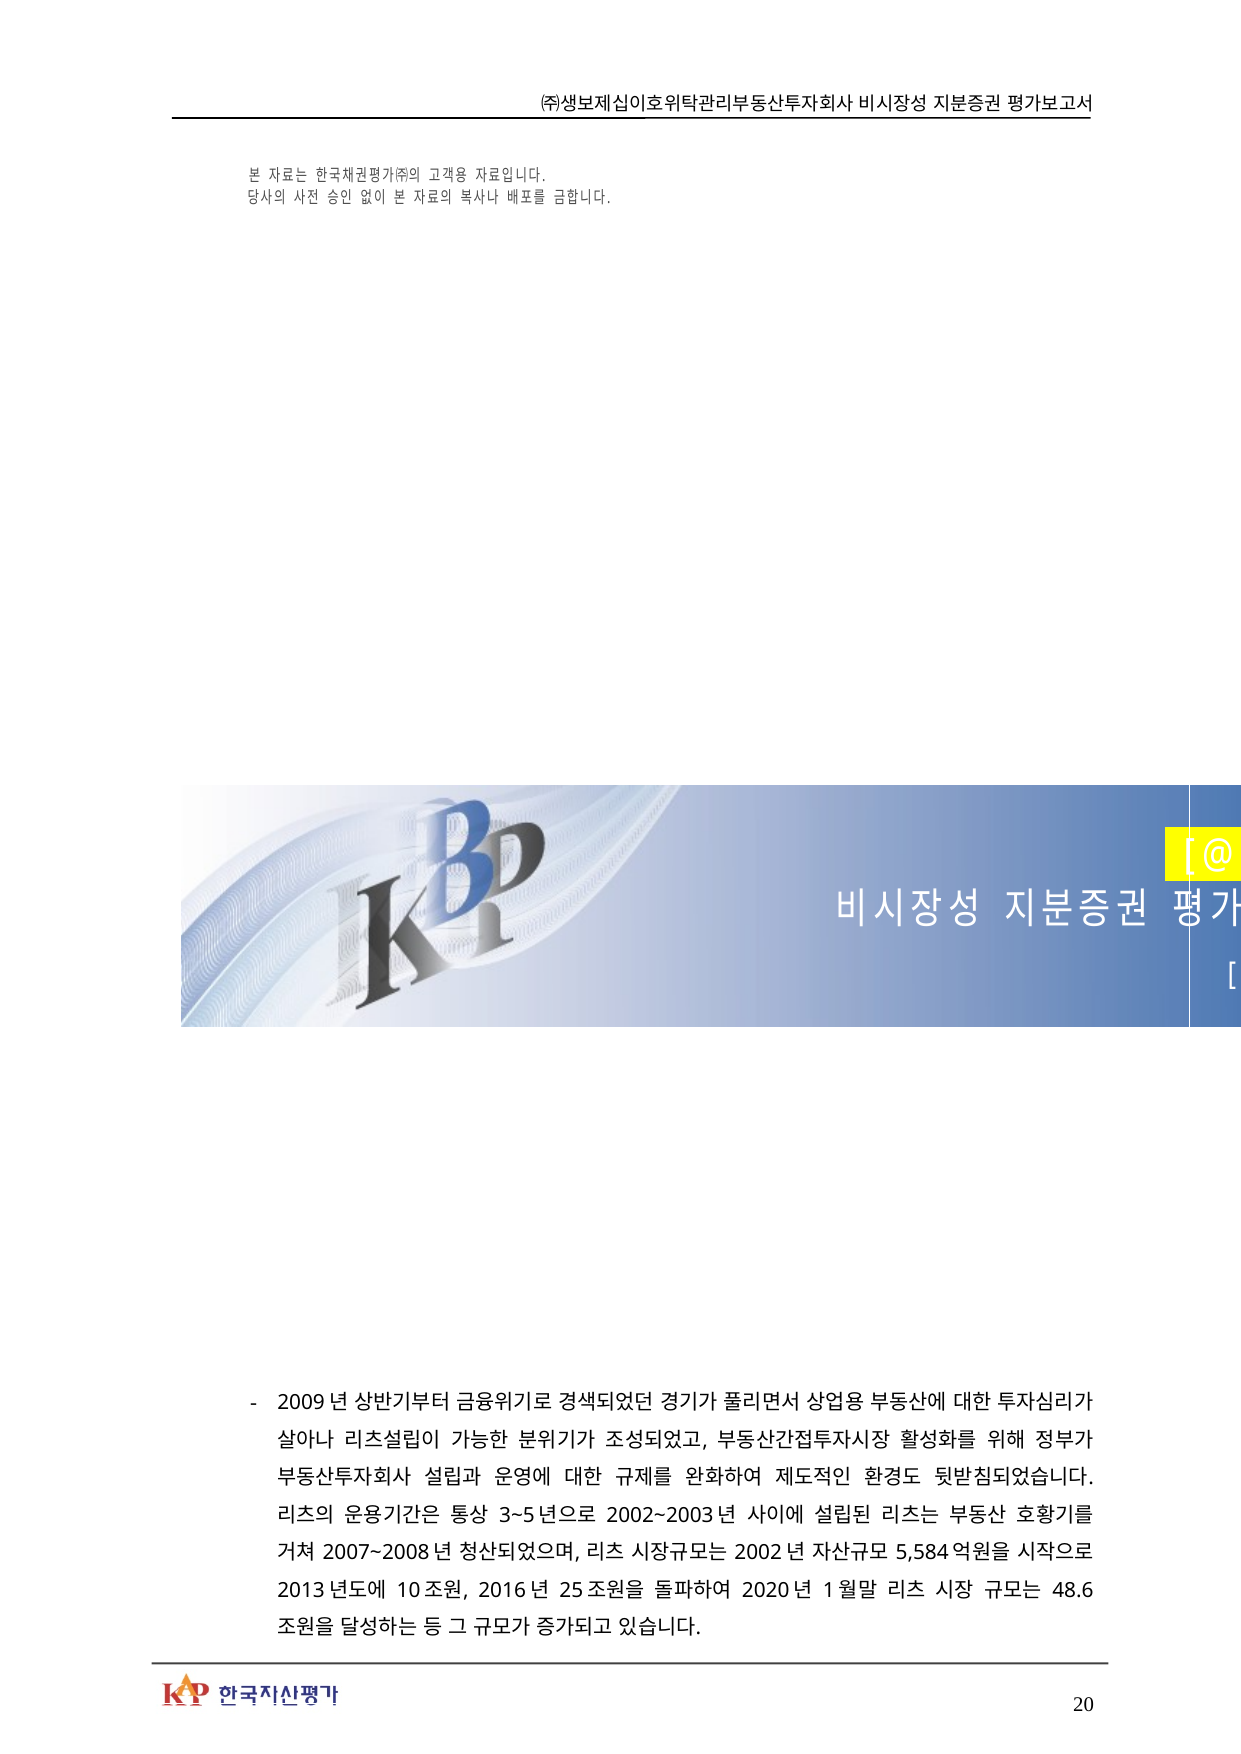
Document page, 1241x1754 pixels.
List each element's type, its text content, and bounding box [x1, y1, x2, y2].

list 2009년 상반기부터 금융위기로 경색되었던 경기가 풀리면서 상업용 부동산에 대한 투자심리가 살아나 리츠설립이 가능한 분위기가 조성되었고, 부동산간접투자시장 활성화를 위해 정부가 부동산투자회사 설립과 운영에 대한 규제를 완화하여 제도적인 환경도 뒷받침되었습니다. 리츠의 운용기간은 통상 3~5년으로 2002~2003년 사이에 설립된 리츠는 부동산 호황기를 거쳐 2007~2008년 청산되었으며, 리츠 시장규모는 2002년 자산규모 5,584억원을 시작으로 2013년도에 10조원, 2016년 25조원을 돌파하여 2020년 1월말 리츠 시장 규모는 48.6조원을 달성하는 등 그 규모가 증가되고 있습니다. [250, 1382, 1094, 1644]
picture [155, 1669, 345, 1703]
picture [155, 1704, 345, 1714]
